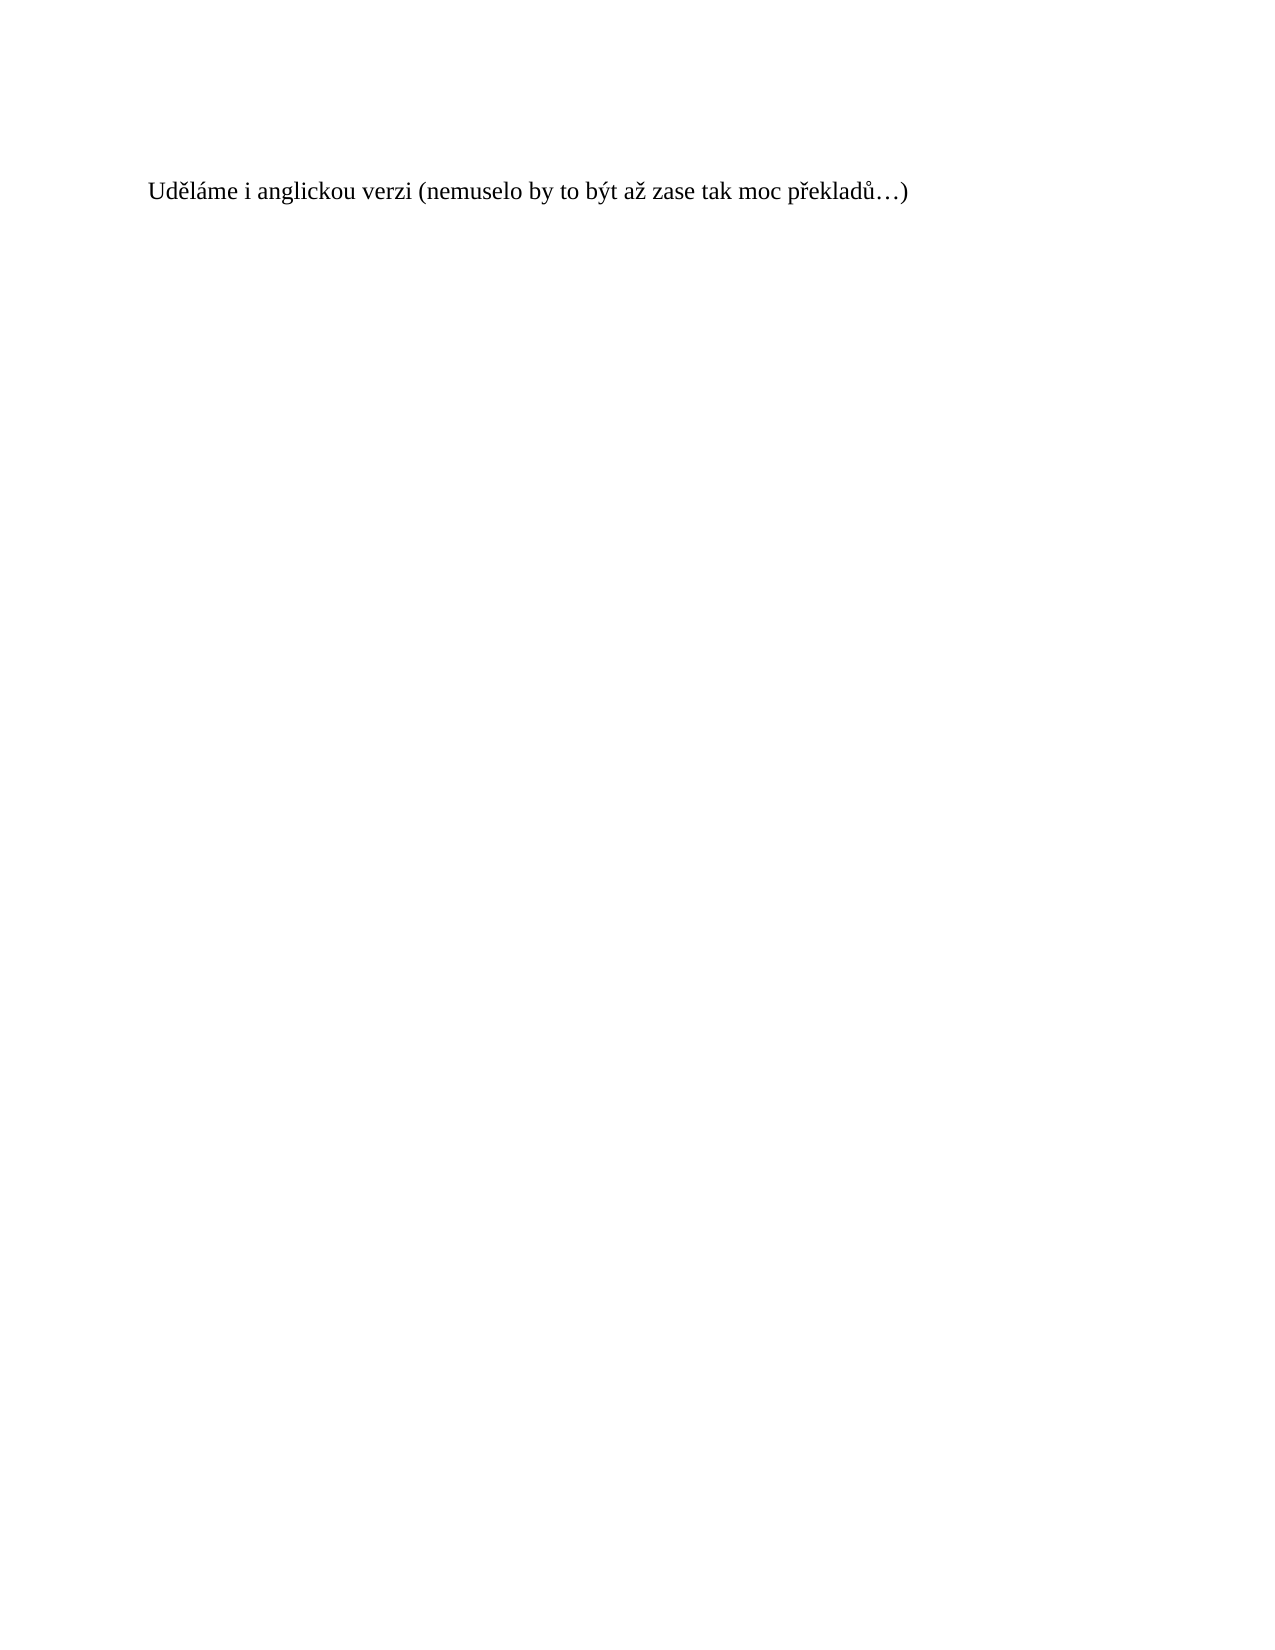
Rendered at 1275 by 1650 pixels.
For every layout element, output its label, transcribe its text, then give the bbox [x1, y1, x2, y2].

text Uděláme i anglickou verzi (nemuselo by to být až zase tak moc překladů…) [148, 176, 1127, 205]
